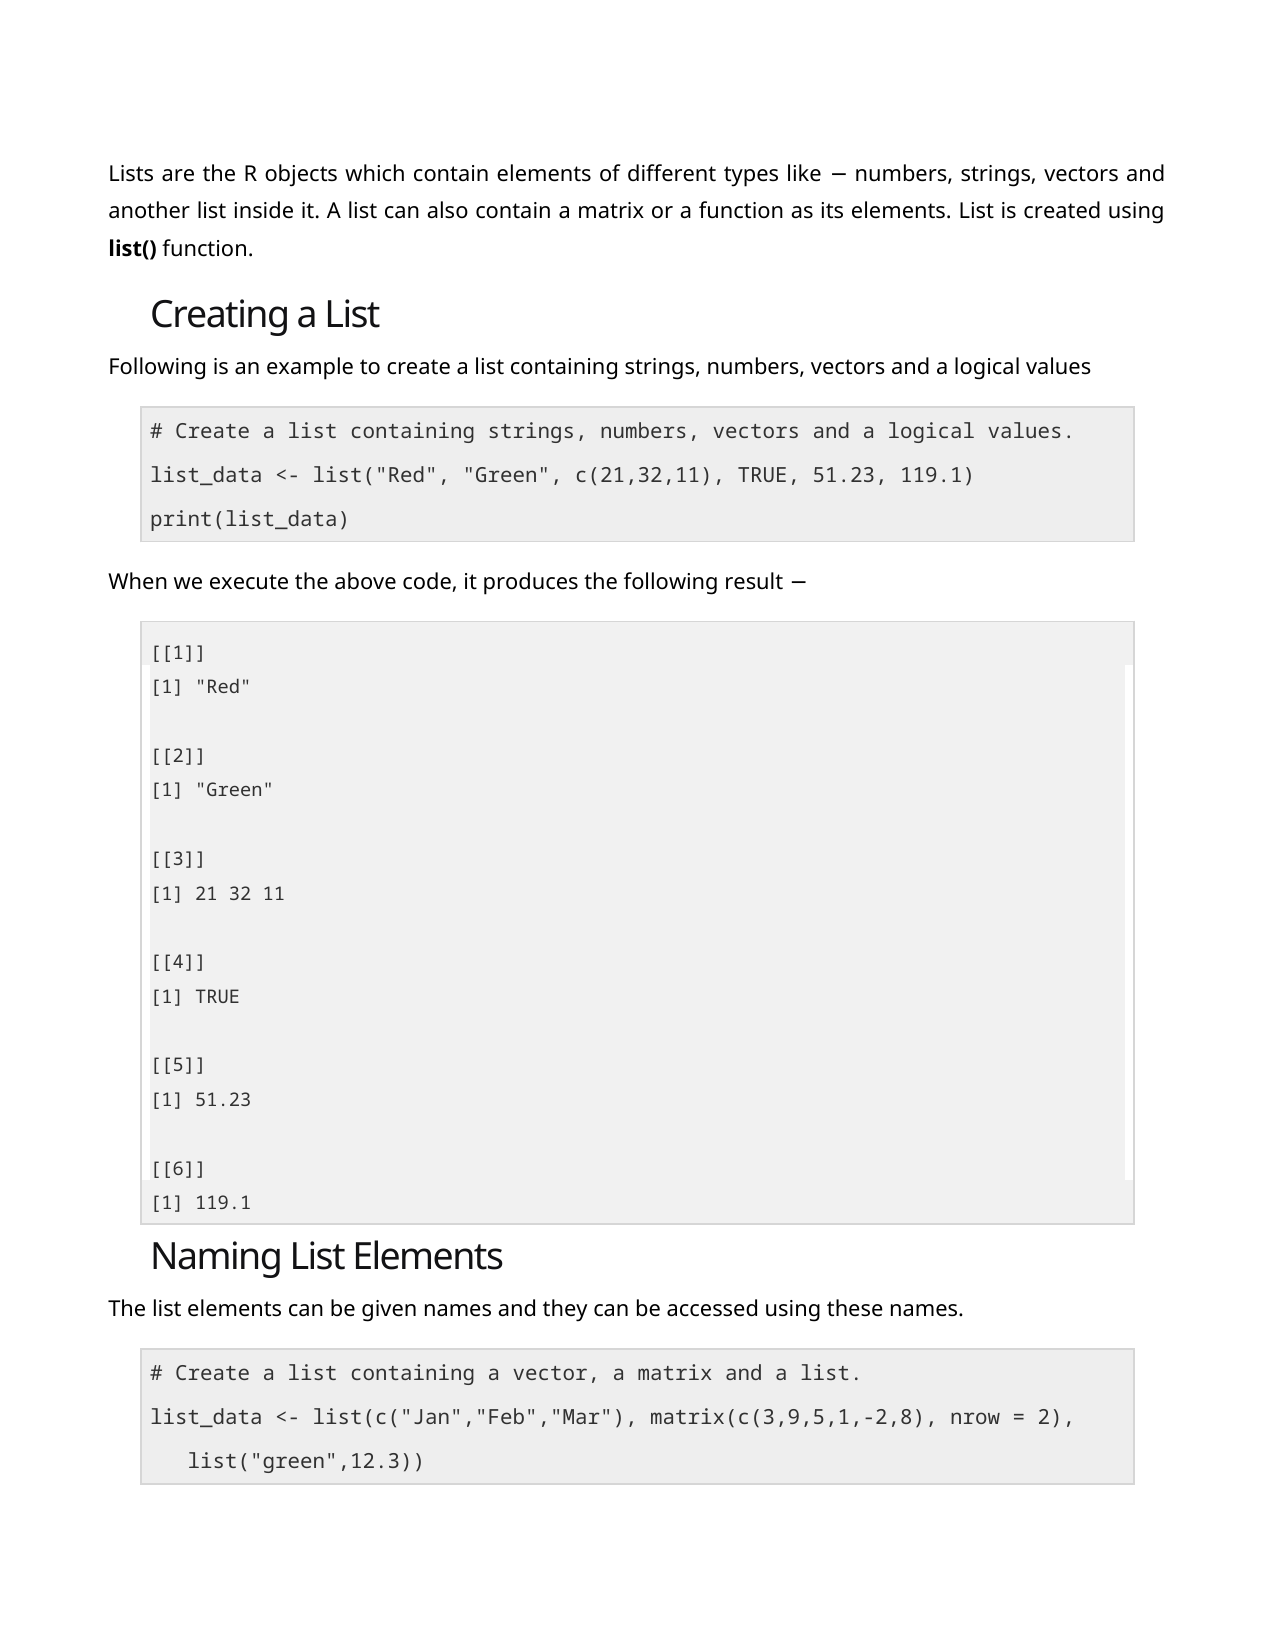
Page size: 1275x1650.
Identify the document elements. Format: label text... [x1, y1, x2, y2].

text list_data <- list("Red", "Green", c(21,32,11), TRUE, 51.23, 119.1) [142, 450, 1133, 488]
text [[2]] [150, 733, 1125, 768]
text Creating a List [150, 287, 1167, 338]
text # Create a list containing a vector, a matrix and a list. [142, 1350, 1133, 1387]
text [1] 51.23 [150, 1077, 1125, 1112]
text [[1]] [142, 622, 1133, 665]
text [1] 21 32 11 [150, 871, 1125, 905]
text [[6]] [150, 1146, 1125, 1171]
text When we execute the above code, it produces the following result − [108, 558, 1167, 596]
text Naming List Elements [150, 1230, 1167, 1281]
text [[5]] [150, 1043, 1125, 1077]
text Lists are the R objects which contain elements of different types like − numbers, strings, vectors and another list inside it. A list can also contain a matrix or a function as its elements. List is created using list() function. [108, 150, 1167, 262]
text The list elements can be given names and they can be accessed using these names. [108, 1286, 1167, 1323]
text [[3]] [150, 837, 1125, 871]
text [1] TRUE [150, 974, 1125, 1008]
text [[4]] [150, 940, 1125, 974]
text [1] "Green" [150, 768, 1125, 802]
text [1] "Red" [150, 665, 1125, 699]
text list("green",12.3)) [142, 1436, 1133, 1483]
text # Create a list containing strings, numbers, vectors and a logical values. [142, 408, 1133, 444]
text list_data <- list(c("Jan","Feb","Mar"), matrix(c(3,9,5,1,-2,8), nrow = 2), [142, 1392, 1133, 1431]
text Following is an example to create a list containing strings, numbers, vectors and a logical values [108, 343, 1167, 381]
text print(list_data) [142, 494, 1133, 541]
text [1] 119.1 [142, 1171, 1133, 1223]
